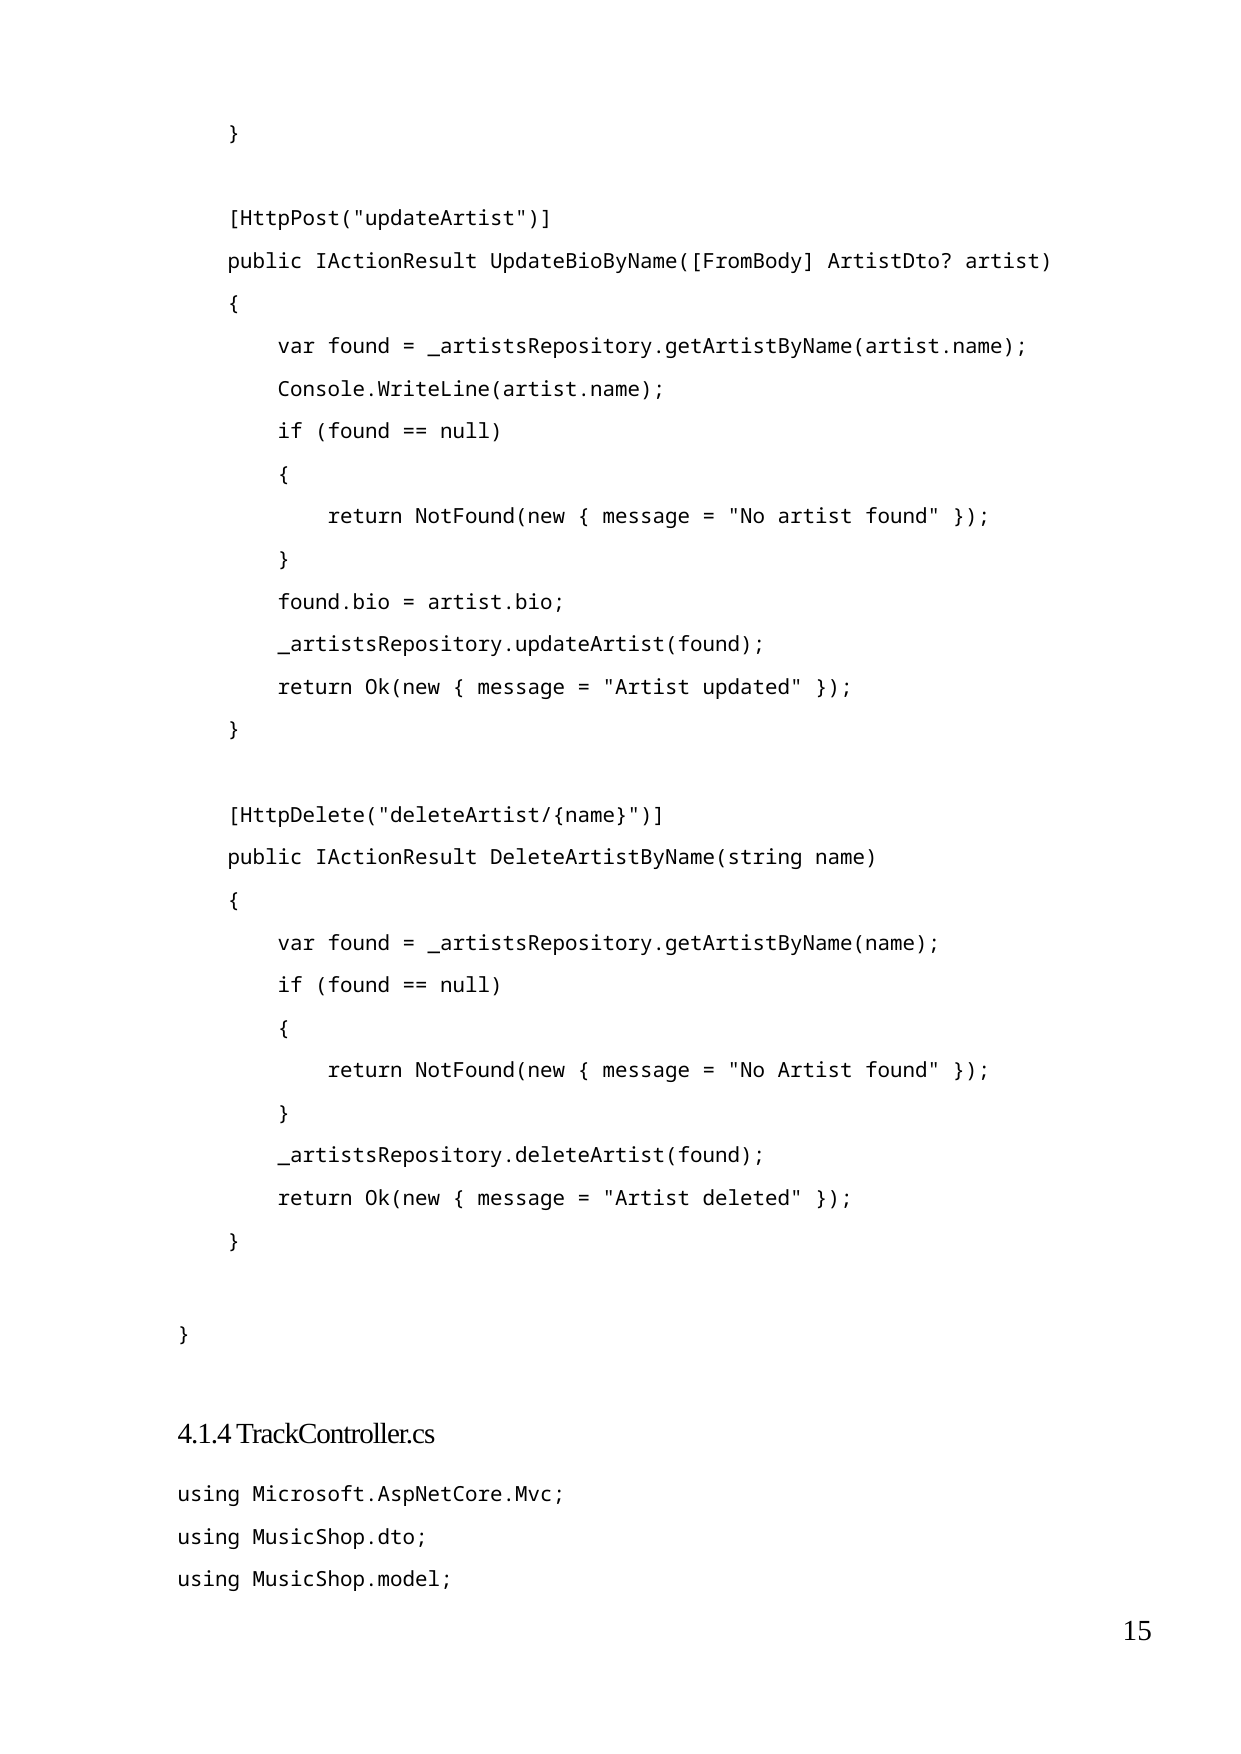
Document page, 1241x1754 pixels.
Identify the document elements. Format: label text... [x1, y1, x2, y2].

text } [177, 1319, 1152, 1347]
text { [177, 1013, 1152, 1041]
text _artistsRepository.updateArtist(found); [177, 629, 1152, 658]
text using MusicShop.dto; [177, 1522, 1152, 1550]
text } [177, 714, 1152, 743]
subtitle 4.1.4 TrackController.cs [177, 1416, 1152, 1450]
text var found = _artistsRepository.getArtistByName(name); [177, 928, 1152, 956]
text using Microsoft.AspNetCore.Mvc; [177, 1479, 1152, 1508]
text if (found == null) [177, 416, 1152, 445]
text found.bio = artist.bio; [177, 587, 1152, 615]
text return NotFound(new { message = "No Artist found" }); [177, 1055, 1152, 1084]
text using MusicShop.model; [177, 1564, 1152, 1593]
text return Ok(new { message = "Artist updated" }); [177, 672, 1152, 700]
text public IActionResult UpdateBioByName([FromBody] ArtistDto? artist) [177, 246, 1152, 274]
text { [177, 459, 1152, 487]
text Console.WriteLine(artist.name); [177, 374, 1152, 402]
text return NotFound(new { message = "No artist found" }); [177, 502, 1152, 530]
text public IActionResult DeleteArtistByName(string name) [177, 842, 1152, 871]
text return Ok(new { message = "Artist deleted" }); [177, 1183, 1152, 1212]
text [HttpDelete("deleteArtist/{name}")] [177, 800, 1152, 828]
text _artistsRepository.deleteArtist(found); [177, 1141, 1152, 1169]
text [HttpPost("updateArtist")] [177, 203, 1152, 232]
text } [177, 544, 1152, 573]
text { [177, 288, 1152, 317]
text } [177, 1098, 1152, 1126]
text { [177, 885, 1152, 913]
text } [177, 1226, 1152, 1254]
text if (found == null) [177, 970, 1152, 999]
text } [177, 118, 1152, 147]
text var found = _artistsRepository.getArtistByName(artist.name); [177, 331, 1152, 359]
